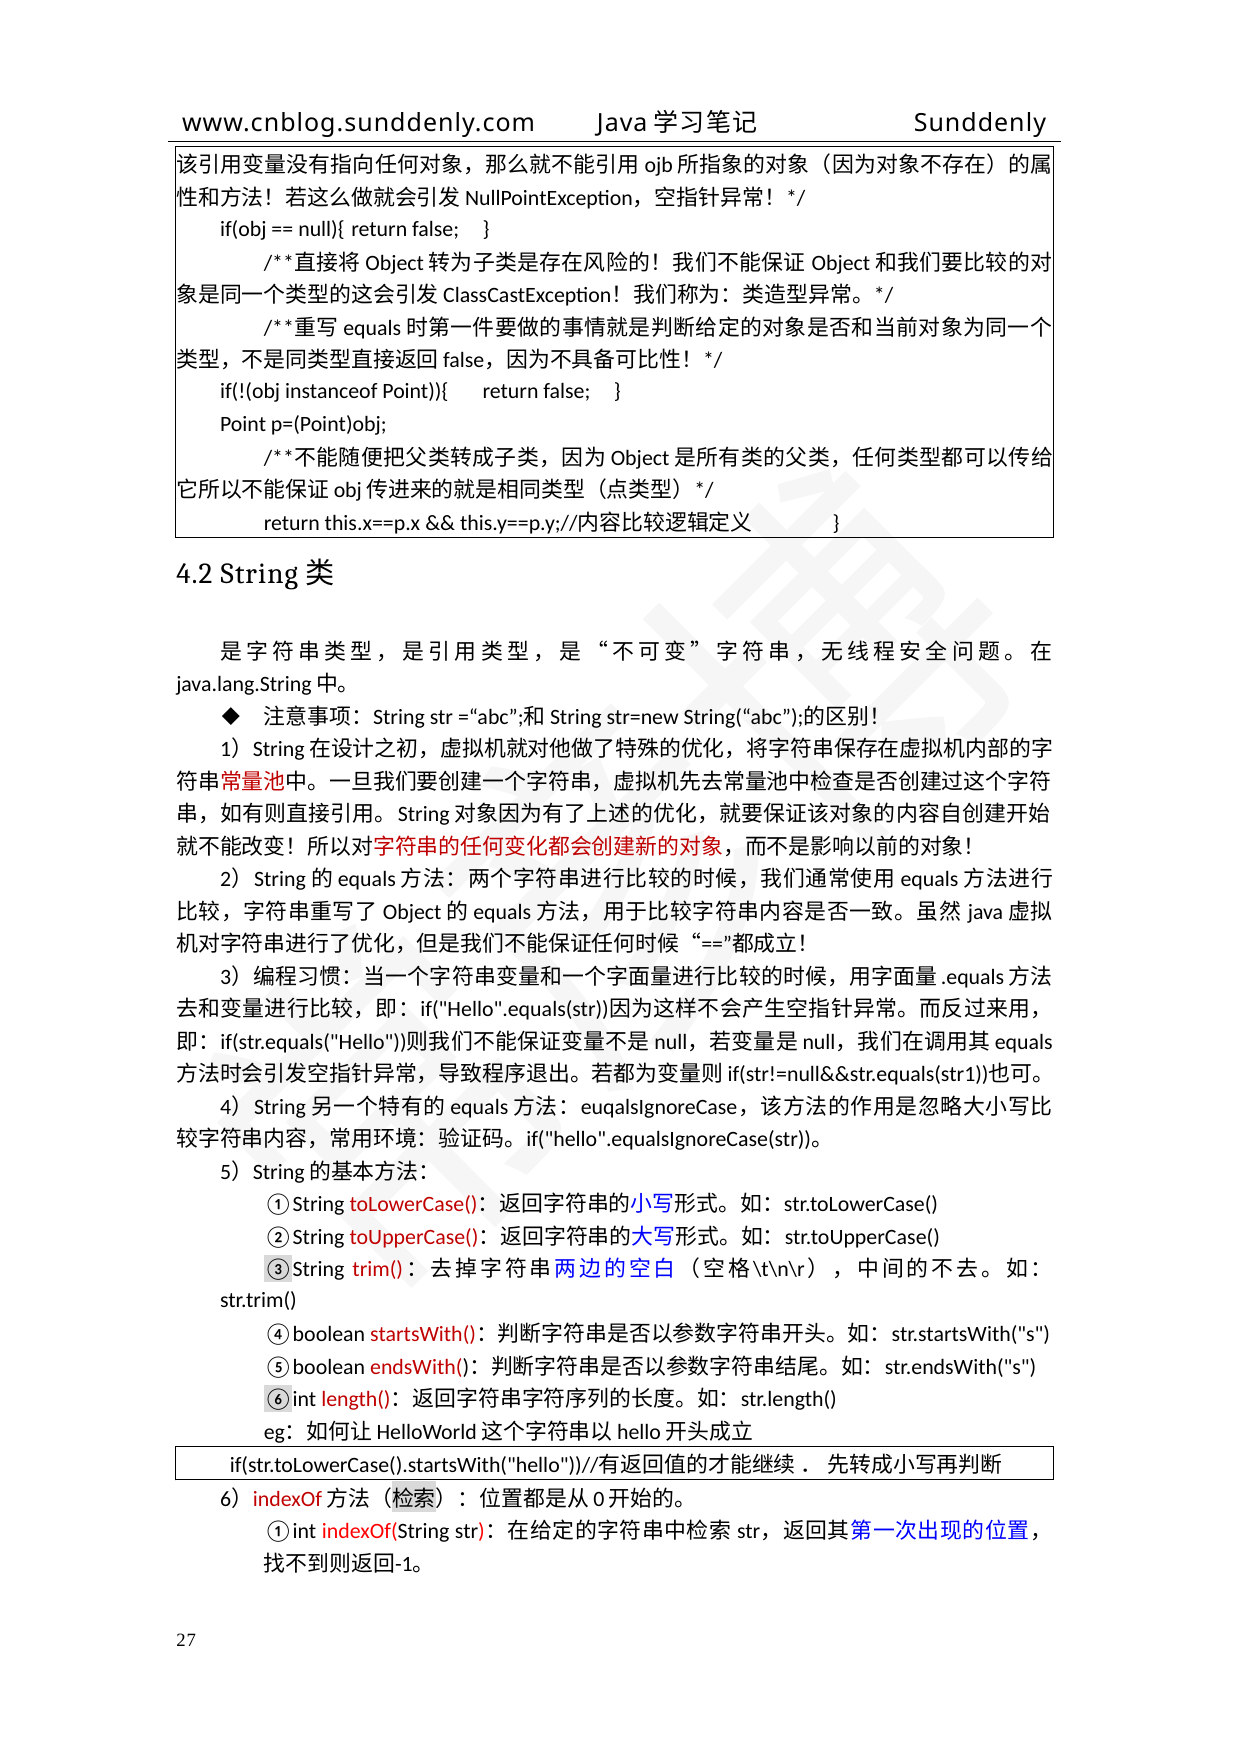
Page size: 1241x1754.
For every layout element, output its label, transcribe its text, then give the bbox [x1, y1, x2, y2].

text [176, 147, 1053, 212]
text eg：如何让HelloWorld这个字符串以hello开头成立 [220, 1413, 1053, 1446]
text 4）String另一个特有的equals方法：euqalsIgnoreCase，该方法的作用是忽略大小写比较字符串内容，常用环境：验证码。if("hello".equalsIgnoreCase(str))。 [176, 1088, 1053, 1153]
text Point p=(Point)obj; [176, 407, 1053, 439]
text if(obj == null){ return false; } [176, 212, 1053, 244]
text if(str.toLowerCase().startsWith("hello"))//有返回值的才能继续 ． 先转成小写再判断 [176, 1447, 1053, 1479]
text return this.x==p.x && this.y==p.y;//内容比较逻辑定义 } [176, 503, 1053, 537]
text ①String toLowerCase()：返回字符串的小写形式。如：str.toLowerCase() [220, 1186, 1053, 1218]
list indexOf方法（检索）：位置都是从0开始的。 [176, 1480, 1053, 1513]
text 3）编程习惯：当一个字符串变量和一个字面量进行比较的时候，用字面量.equals方法去和变量进行比较，即：if("Hello".equals(str))因为这样不会产生空指针异常。而反过来用，即：if(str.equals("Hello"))则我们不能保证变量不是null，若变量是null，我们在调用其equals方法时会引发空指针异常，导致程序退出。若都为变量则if(str!=null&&str.equals(str1))也可。 [176, 958, 1053, 1088]
text /**重写equals时第一件要做的事情就是判断给定的对象是否和当前对象为同一个类型，不是同类型直接返回false，因为不具备可比性！*/ [176, 309, 1053, 374]
text 1）String在设计之初，虚拟机就对他做了特殊的优化，将字符串保存在虚拟机内部的字符串常量池中。一旦我们要创建一个字符串，虚拟机先去常量池中检查是否创建过这个字符串，如有则直接引用。String对象因为有了上述的优化，就要保证该对象的内容自创建开始就不能改变！所以对字符串的任何变化都会创建新的对象，而不是影响以前的对象！ [176, 731, 1053, 861]
text 是字符串类型，是引用类型，是“不可变”字符串，无线程安全问题。在java.lang.String中。 [176, 633, 1053, 698]
text ⑥int length()：返回字符串字符序列的长度。如：str.length() [220, 1381, 1053, 1413]
text ①int indexOf(String str)：在给定的字符串中检索str，返回其第一次出现的位置， 找不到则返回-1。 [220, 1513, 1053, 1578]
text ②String toUpperCase()：返回字符串的大写形式。如：str.toUpperCase() [220, 1218, 1053, 1251]
text /**直接将Object转为子类是存在风险的！我们不能保证Object和我们要比较的对象是同一个类型的这会引发ClassCastException！我们称为：类造型异常。*/ [176, 244, 1053, 309]
text if(!(obj instanceof Point)){ return false; } [176, 374, 1053, 407]
subtitle 4.2 String类 [176, 538, 1053, 603]
text ⑤boolean endsWith()：判断字符串是否以参数字符串结尾。如：str.endsWith("s") [220, 1348, 1053, 1381]
list 注意事项：String str =“abc”;和String str=new String(“abc”);的区别！ [220, 698, 1053, 731]
text 2）String的equals方法：两个字符串进行比较的时候，我们通常使用equals方法进行比较，字符串重写了Object的equals方法，用于比较字符串内容是否一致。虽然java虚拟机对字符串进行了优化，但是我们不能保证任何时候“==”都成立！ [176, 861, 1053, 958]
text /**不能随便把父类转成子类，因为Object是所有类的父类，任何类型都可以传给它所以不能保证obj传进来的就是相同类型（点类型）*/ [176, 439, 1053, 503]
text 5）String的基本方法： [176, 1153, 1053, 1186]
text ④boolean startsWith()：判断字符串是否以参数字符串开头。如：str.startsWith("s") [220, 1316, 1053, 1348]
text ③String trim()：去掉字符串两边的空白（空格\t\n\r），中间的不去。如：str.trim() [220, 1251, 1053, 1316]
